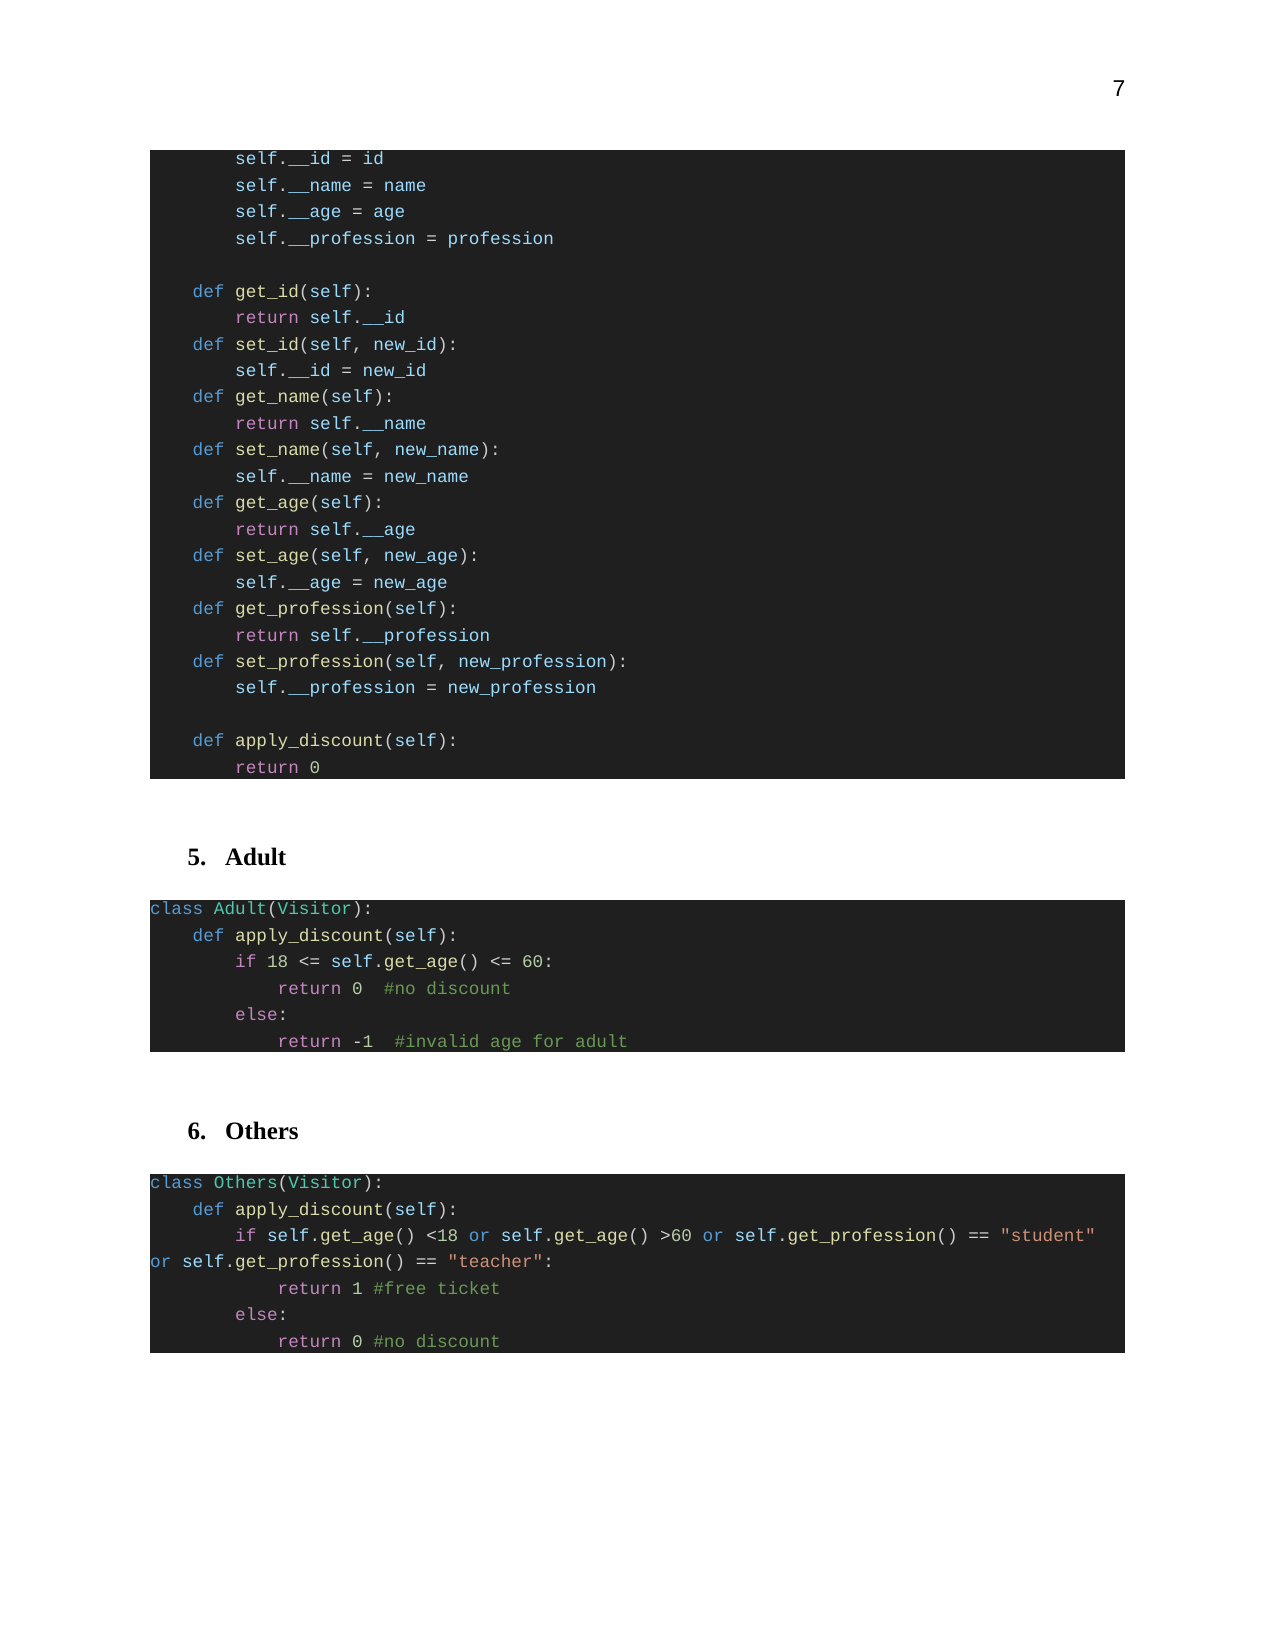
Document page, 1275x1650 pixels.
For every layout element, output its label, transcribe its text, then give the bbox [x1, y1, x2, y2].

text return self.__age [150, 520, 1125, 541]
text self.__name = new_name [150, 467, 1125, 488]
text self.__profession = profession [150, 229, 1125, 249]
text def set_age(self, new_age): [150, 547, 1125, 567]
text def apply_discount(self): [150, 1200, 1125, 1220]
text else: [150, 1306, 1125, 1326]
text def set_profession(self, new_profession): [150, 653, 1125, 673]
text else: [150, 1006, 1125, 1026]
list Others [187, 1116, 1125, 1145]
text if self.get_age() <18 or self.get_age() >60 or self.get_profession() == "student" or self.get_profession() == "teacher": [150, 1227, 1125, 1273]
text def set_name(self, new_name): [150, 441, 1125, 461]
text def set_id(self, new_id): [150, 335, 1125, 355]
text return -1 #invalid age for adult [150, 1032, 1125, 1052]
text class Others(Visitor): [150, 1174, 1125, 1194]
text def get_id(self): [150, 282, 1125, 302]
text return self.__profession [150, 626, 1125, 646]
text self.__age = age [150, 203, 1125, 223]
text def apply_discount(self): [150, 926, 1125, 947]
list Adult [187, 842, 1125, 871]
text def get_profession(self): [150, 600, 1125, 620]
text class Adult(Visitor): [150, 900, 1125, 920]
text self.__id = new_id [150, 362, 1125, 382]
text def get_name(self): [150, 388, 1125, 408]
text def get_age(self): [150, 494, 1125, 514]
text def apply_discount(self): [150, 732, 1125, 752]
text return self.__name [150, 414, 1125, 435]
text return 0 #no discount [150, 1332, 1125, 1353]
text self.__name = name [150, 176, 1125, 197]
text return 0 #no discount [150, 979, 1125, 999]
text self.__profession = new_profession [150, 679, 1125, 699]
text return self.__id [150, 309, 1125, 329]
text return 0 [150, 758, 1125, 779]
text self.__age = new_age [150, 573, 1125, 593]
text return 1 #free ticket [150, 1279, 1125, 1300]
text if 18 <= self.get_age() <= 60: [150, 953, 1125, 973]
text self.__id = id [150, 150, 1125, 170]
